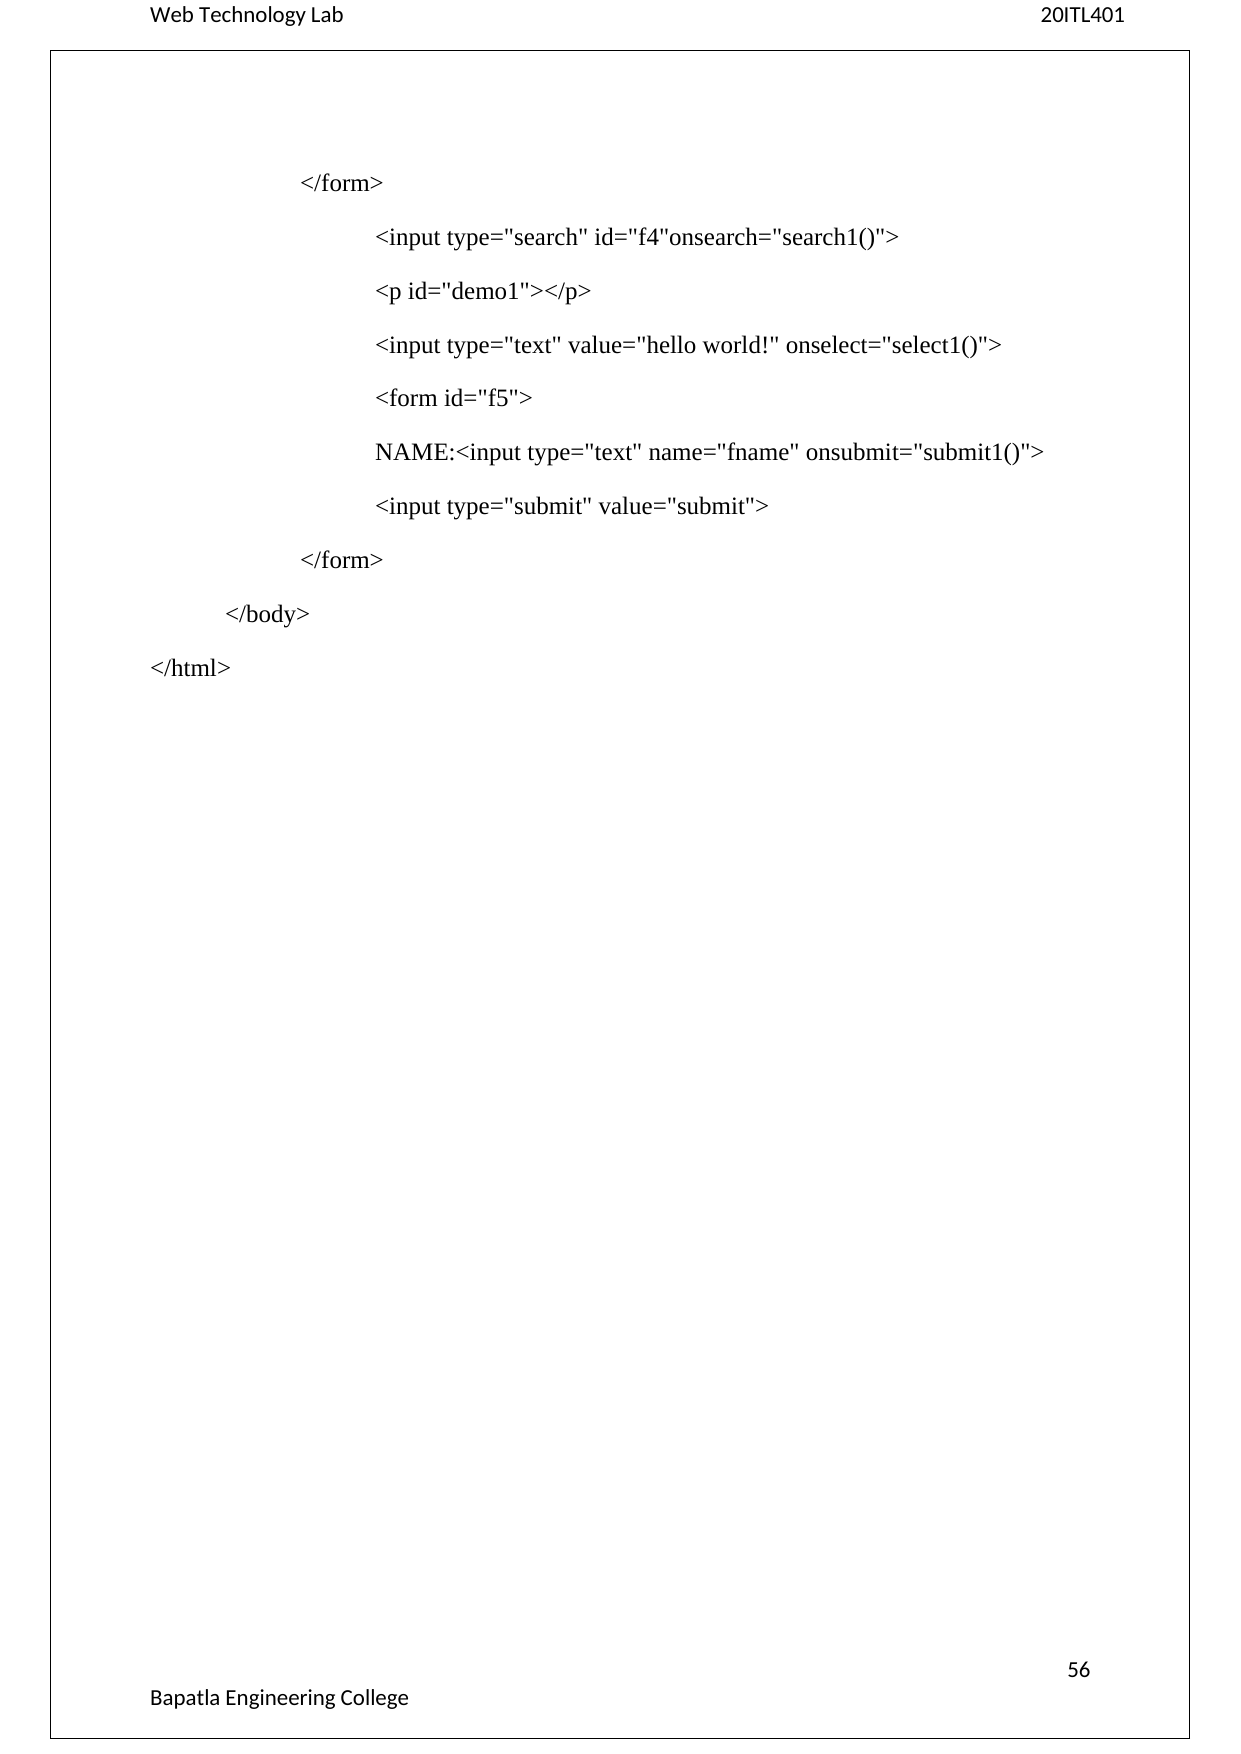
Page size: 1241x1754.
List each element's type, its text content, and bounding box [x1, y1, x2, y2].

text </body> [150, 599, 1090, 628]
text <input type="submit" value="submit"> [150, 491, 1090, 520]
text </form> [150, 545, 1090, 574]
text NAME:<input type="text" name="fname" onsubmit="submit1()"> [150, 437, 1090, 466]
text </html> [150, 653, 1090, 682]
text <input type="text" value="hello world!" onselect="select1()"> [150, 330, 1090, 358]
text <p id="demo1"></p> [150, 276, 1090, 304]
text </form> [150, 168, 1090, 197]
text <input type="search" id="f4"onsearch="search1()"> [150, 222, 1090, 251]
text <form id="f5"> [150, 383, 1090, 412]
